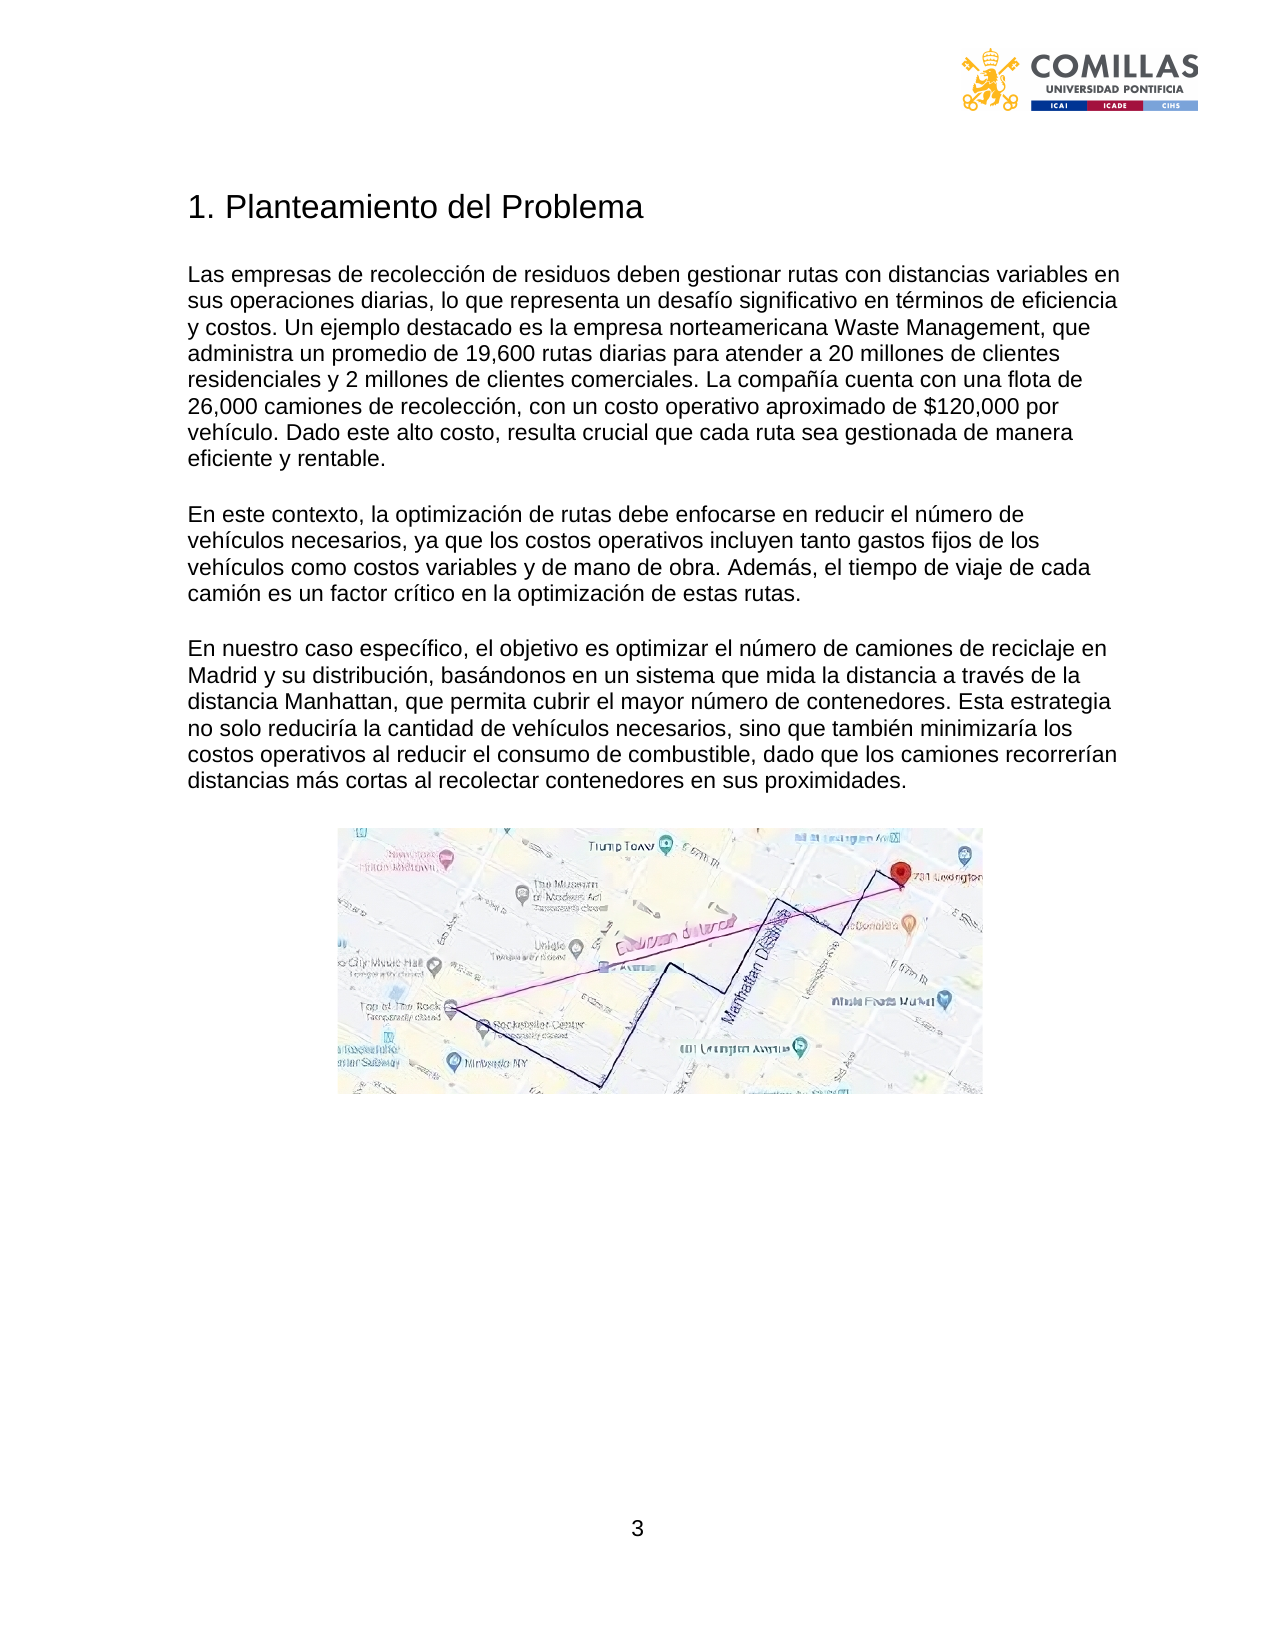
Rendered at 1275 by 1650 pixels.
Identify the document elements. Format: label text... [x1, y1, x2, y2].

picture [961, 48, 1198, 111]
text En nuestro caso específico, el objetivo es optimizar el número de camiones de reciclaje en Madrid y su distribución, basándonos en un sistema que mida la distancia a través de la distancia Manhattan, que permita cubrir el mayor número de contenedores. Esta estrategia no solo reduciría la cantidad de vehículos necesarios, sino que también minimizaría los costos operativos al reducir el consumo de combustible, dado que los camiones recorrerían distancias más cortas al recolectar contenedores en sus proximidades. [187, 635, 1125, 793]
text En este contexto, la optimización de rutas debe enfocarse en reducir el número de vehículos necesarios, ya que los costos operativos incluyen tanto gastos fijos de los vehículos como costos variables y de mano de obra. Además, el tiempo de viaje de cada camión es un factor crítico en la optimización de estas rutas. [187, 501, 1125, 606]
text Las empresas de recolección de residuos deben gestionar rutas con distancias variables en sus operaciones diarias, lo que representa un desafío significativo en términos de eficiencia y costos. Un ejemplo destacado es la empresa norteamericana Waste Management, que administra un promedio de 19,600 rutas diarias para atender a 20 millones de clientes residenciales y 2 millones de clientes comerciales. La compañía cuenta con una flota de 26,000 camiones de recolección, con un costo operativo aproximado de $120,000 por vehículo. Dado este alto costo, resulta crucial que cada ruta sea gestionada de manera eficiente y rentable. [187, 261, 1125, 472]
picture [337, 828, 983, 1094]
subtitle Planteamiento del Problema [187, 187, 1125, 226]
